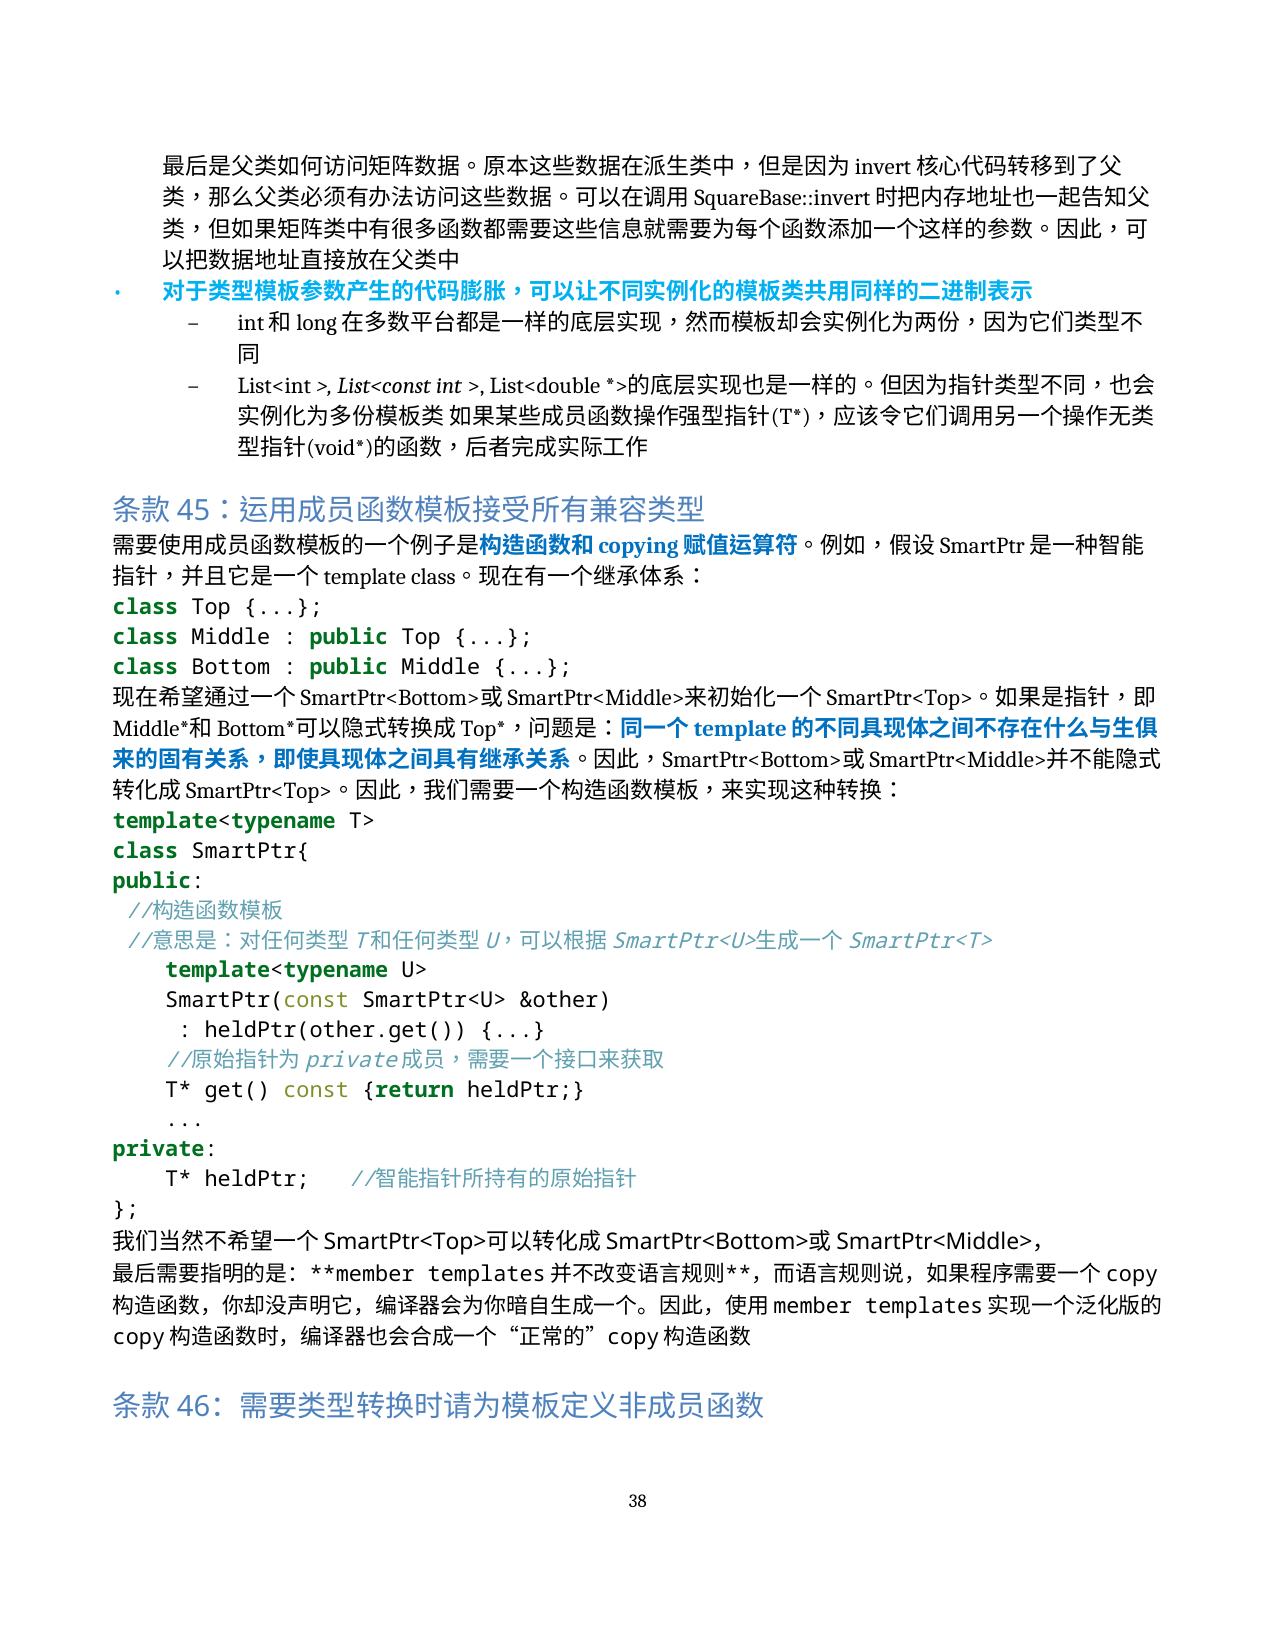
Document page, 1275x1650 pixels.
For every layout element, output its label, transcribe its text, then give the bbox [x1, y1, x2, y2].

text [112, 1222, 1162, 1456]
text class Top {...}; class Middle : public Top {...}; class Bottom : public Middle {...}; [112, 591, 1162, 680]
text 现在希望通过一个SmartPtr<Bottom>或SmartPtr<Middle>来初始化一个SmartPtr<Top>。如果是指针，即Middle*和Bottom*可以隐式转换成Top*，问题是：同一个template的不同具现体之间不存在什么与生俱来的固有关系，即使具现体之间具有继承关系。因此，SmartPtr<Bottom>或SmartPtr<Middle>并不能隐式转化成SmartPtr<Top>。因此，我们需要一个构造函数模板，来实现这种转换： [112, 680, 1162, 805]
text 条款45：运用成员函数模板接受所有兼容类型 [112, 489, 1162, 528]
text template<typename T> class SmartPtr{ public: //构造函数模板 //意思是：对任何类型T和任何类型U，可以根据SmartPtr<U>生成一个SmartPtr<T> template<typename U> SmartPtr(const SmartPtr<U> &other) : heldPtr(other.get()) {...} //原始指针为private成员，需要一个接口来获取 T* get() const {return heldPtr;} ... private: T* heldPtr; //智能指针所持有的原始指针 }; [112, 805, 1162, 1222]
text 需要使用成员函数模板的一个例子是构造函数和copying赋值运算符。例如，假设SmartPtr是一种智能指针，并且它是一个template class。现在有一个继承体系： [112, 528, 1162, 591]
list 对于类型模板参数产生的代码膨胀，可以让不同实例化的模板类共用同样的二进制表示 [112, 275, 1162, 306]
list List<int >, List<const int >, List<double *>的底层实现也是一样的。但因为指针类型不同，也会实例化为多份模板类 如果某些成员函数操作强型指针(T*)，应该令它们调用另一个操作无类型指针(void*)的函数，后者完成实际工作 [187, 369, 1162, 462]
list int和long在多数平台都是一样的底层实现，然而模板却会实例化为两份，因为它们类型不同 [187, 306, 1162, 369]
text 最后是父类如何访问矩阵数据。原本这些数据在派生类中，但是因为invert核心代码转移到了父类，那么父类必须有办法访问这些数据。可以在调用SquareBase::invert时把内存地址也一起告知父类，但如果矩阵类中有很多函数都需要这些信息就需要为每个函数添加一个这样的参数。因此，可以把数据地址直接放在父类中 [162, 150, 1162, 275]
